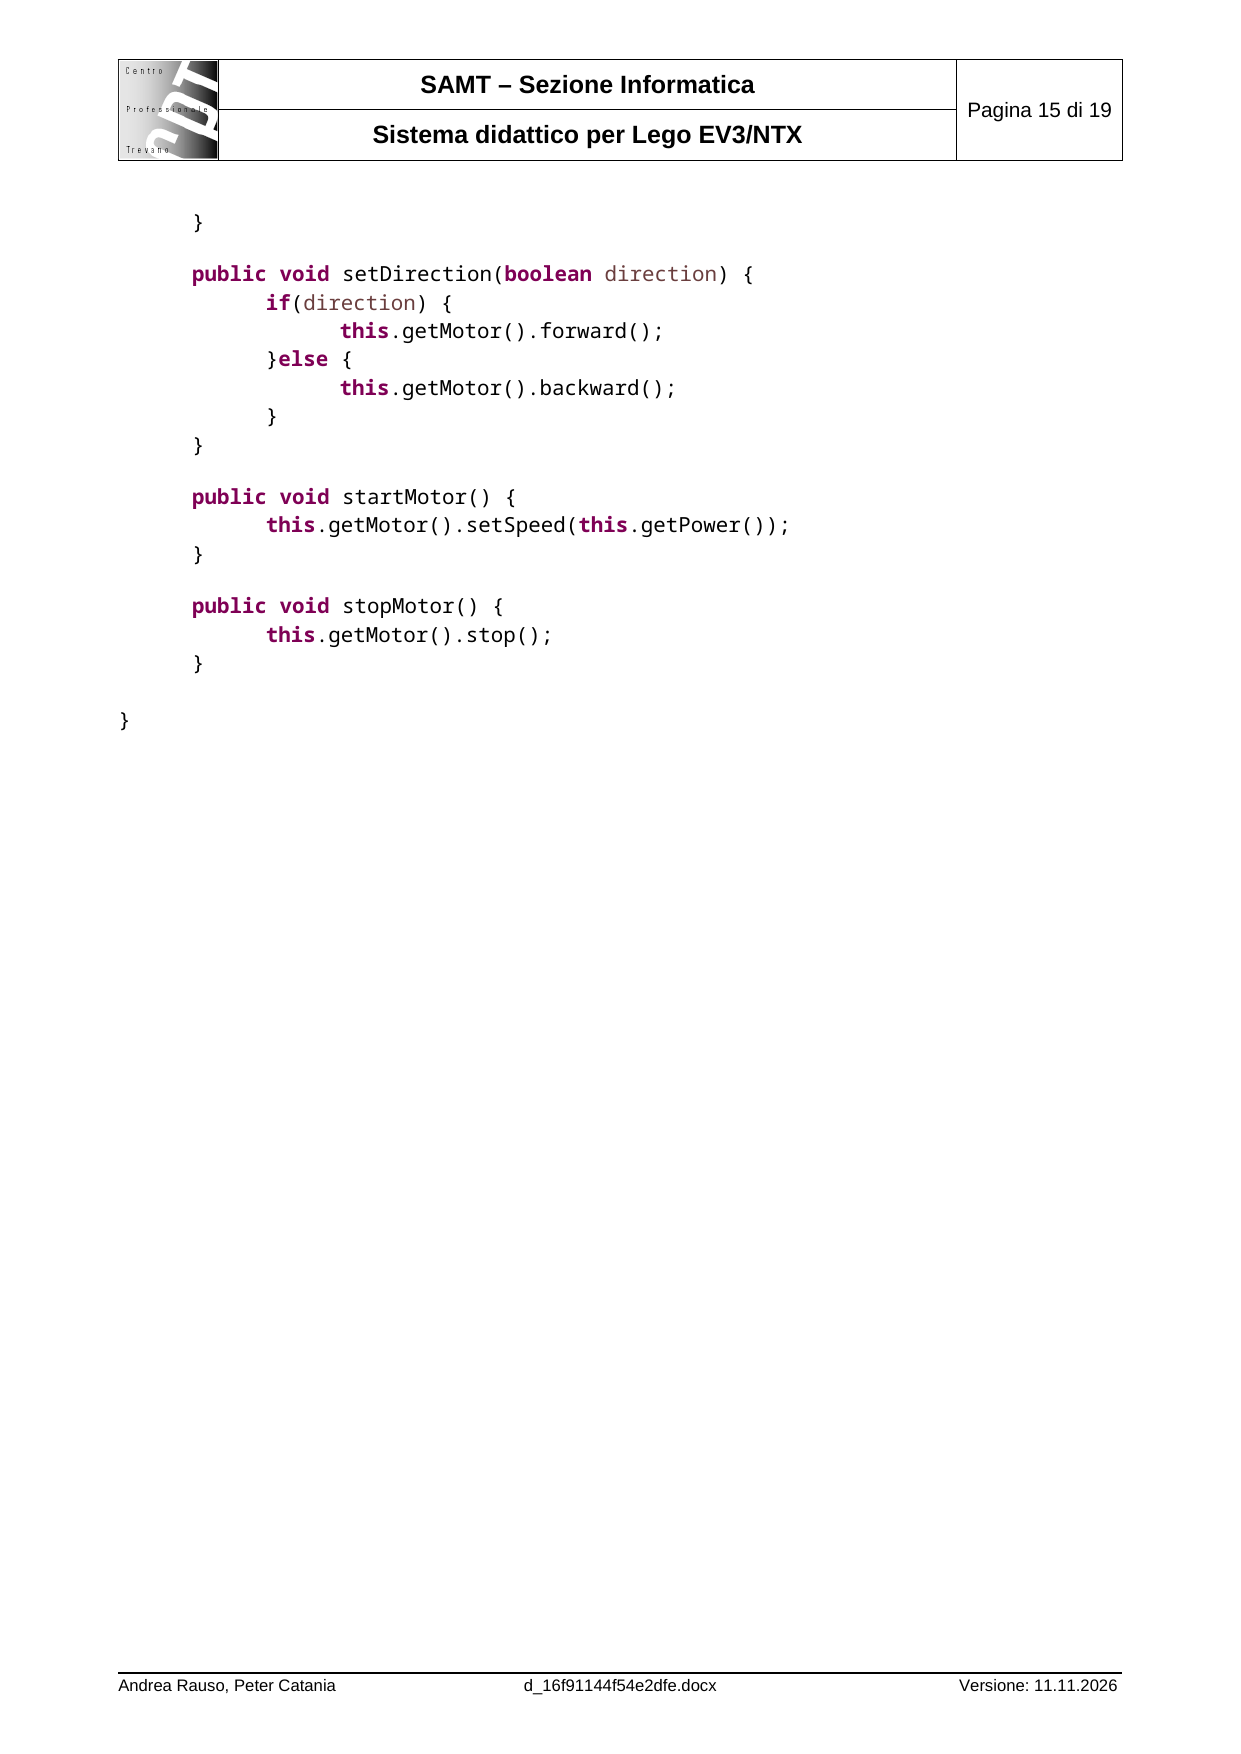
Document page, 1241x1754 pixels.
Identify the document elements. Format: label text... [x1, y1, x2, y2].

text public void startMotor() { [118, 482, 1122, 511]
text public void setDirection(boolean direction) { [118, 259, 1122, 288]
text } [118, 401, 1122, 430]
text public void stopMotor() { [118, 591, 1122, 620]
text this.getMotor().forward(); [118, 316, 1122, 344]
text } [118, 207, 1122, 235]
text }else { [118, 344, 1122, 373]
text } [118, 430, 1122, 458]
text this.getMotor().setSpeed(this.getPower()); [118, 511, 1122, 539]
text } [118, 648, 1122, 677]
text } [118, 539, 1122, 567]
text if(direction) { [118, 288, 1122, 316]
picture [118, 60, 218, 159]
text } [118, 705, 1122, 734]
text this.getMotor().stop(); [118, 620, 1122, 648]
text this.getMotor().backward(); [118, 373, 1122, 401]
